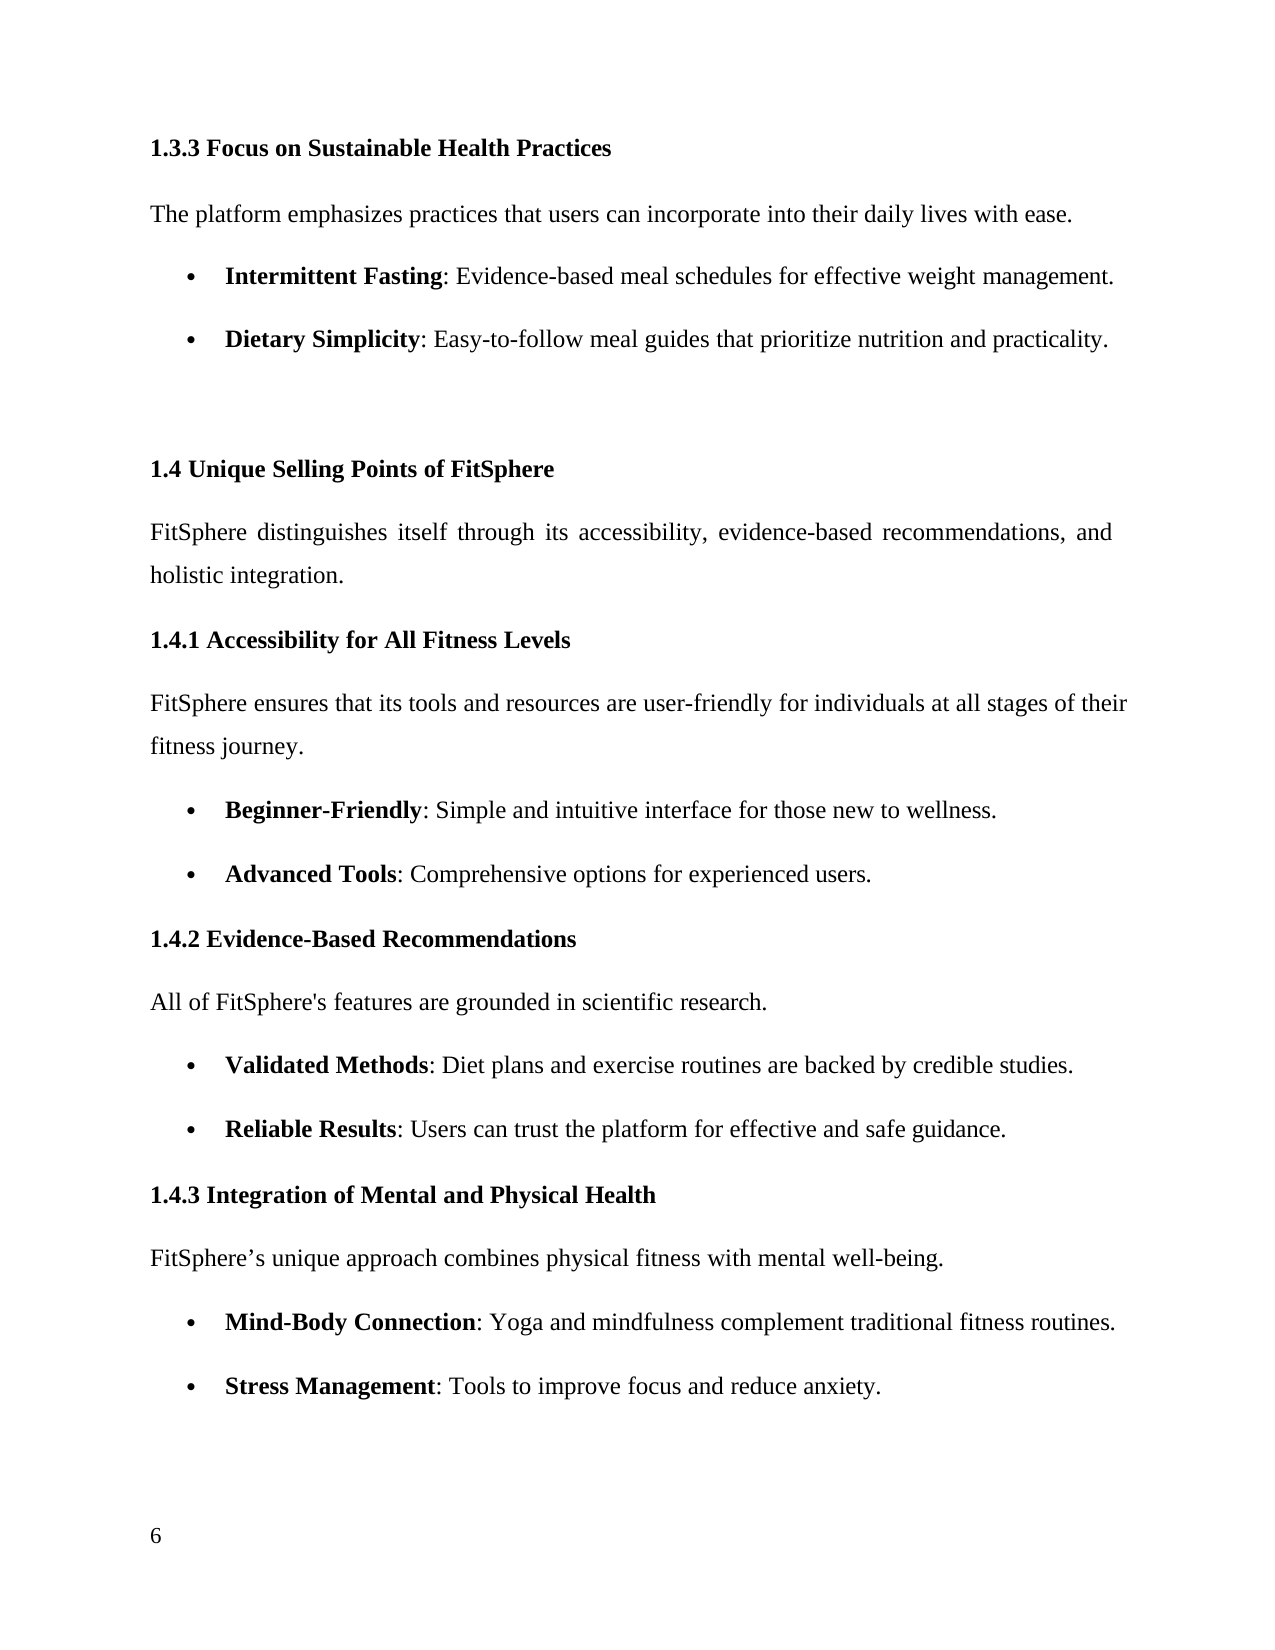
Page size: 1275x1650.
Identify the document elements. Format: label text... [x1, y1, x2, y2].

list Dietary Simplicity: Easy-to-follow meal guides that prioritize nutrition and practicality. [187, 324, 1162, 353]
list Advanced Tools: Comprehensive options for experienced users. [187, 859, 1162, 888]
text FitSphere’s unique approach combines physical fitness with mental well-being. [150, 1243, 1162, 1271]
text FitSphere distinguishes itself through its accessibility, evidence-based recommendations, and holistic integration. [150, 517, 1162, 589]
subtitle Unique Selling Points of FitSphere [150, 454, 1162, 482]
list Stress Management: Tools to improve focus and reduce anxiety. [187, 1371, 1162, 1399]
subtitle Integration of Mental and Physical Health [150, 1180, 1162, 1208]
list Intermittent Fasting: Evidence-based meal schedules for effective weight management. [187, 261, 1162, 289]
list Mind-Body Connection: Yoga and mindfulness complement traditional fitness routines. [187, 1307, 1162, 1336]
list Beginner-Friendly: Simple and intuitive interface for those new to wellness. [187, 795, 1162, 824]
subtitle Evidence-Based Recommendations [150, 924, 1162, 953]
text FitSphere ensures that its tools and resources are user-friendly for individuals at all stages of their fitness journey. [150, 688, 1162, 760]
text All of FitSphere's features are grounded in scientific research. [150, 987, 1162, 1016]
list Validated Methods: Diet plans and exercise routines are backed by credible studies. [187, 1051, 1162, 1079]
text The platform emphasizes practices that users can incorporate into their daily lives with ease. [150, 199, 1162, 227]
subtitle Focus on Sustainable Health Practices [150, 133, 1162, 162]
list Reliable Results: Users can trust the platform for effective and safe guidance. [187, 1114, 1162, 1143]
subtitle Accessibility for All Fitness Levels [150, 625, 1162, 653]
